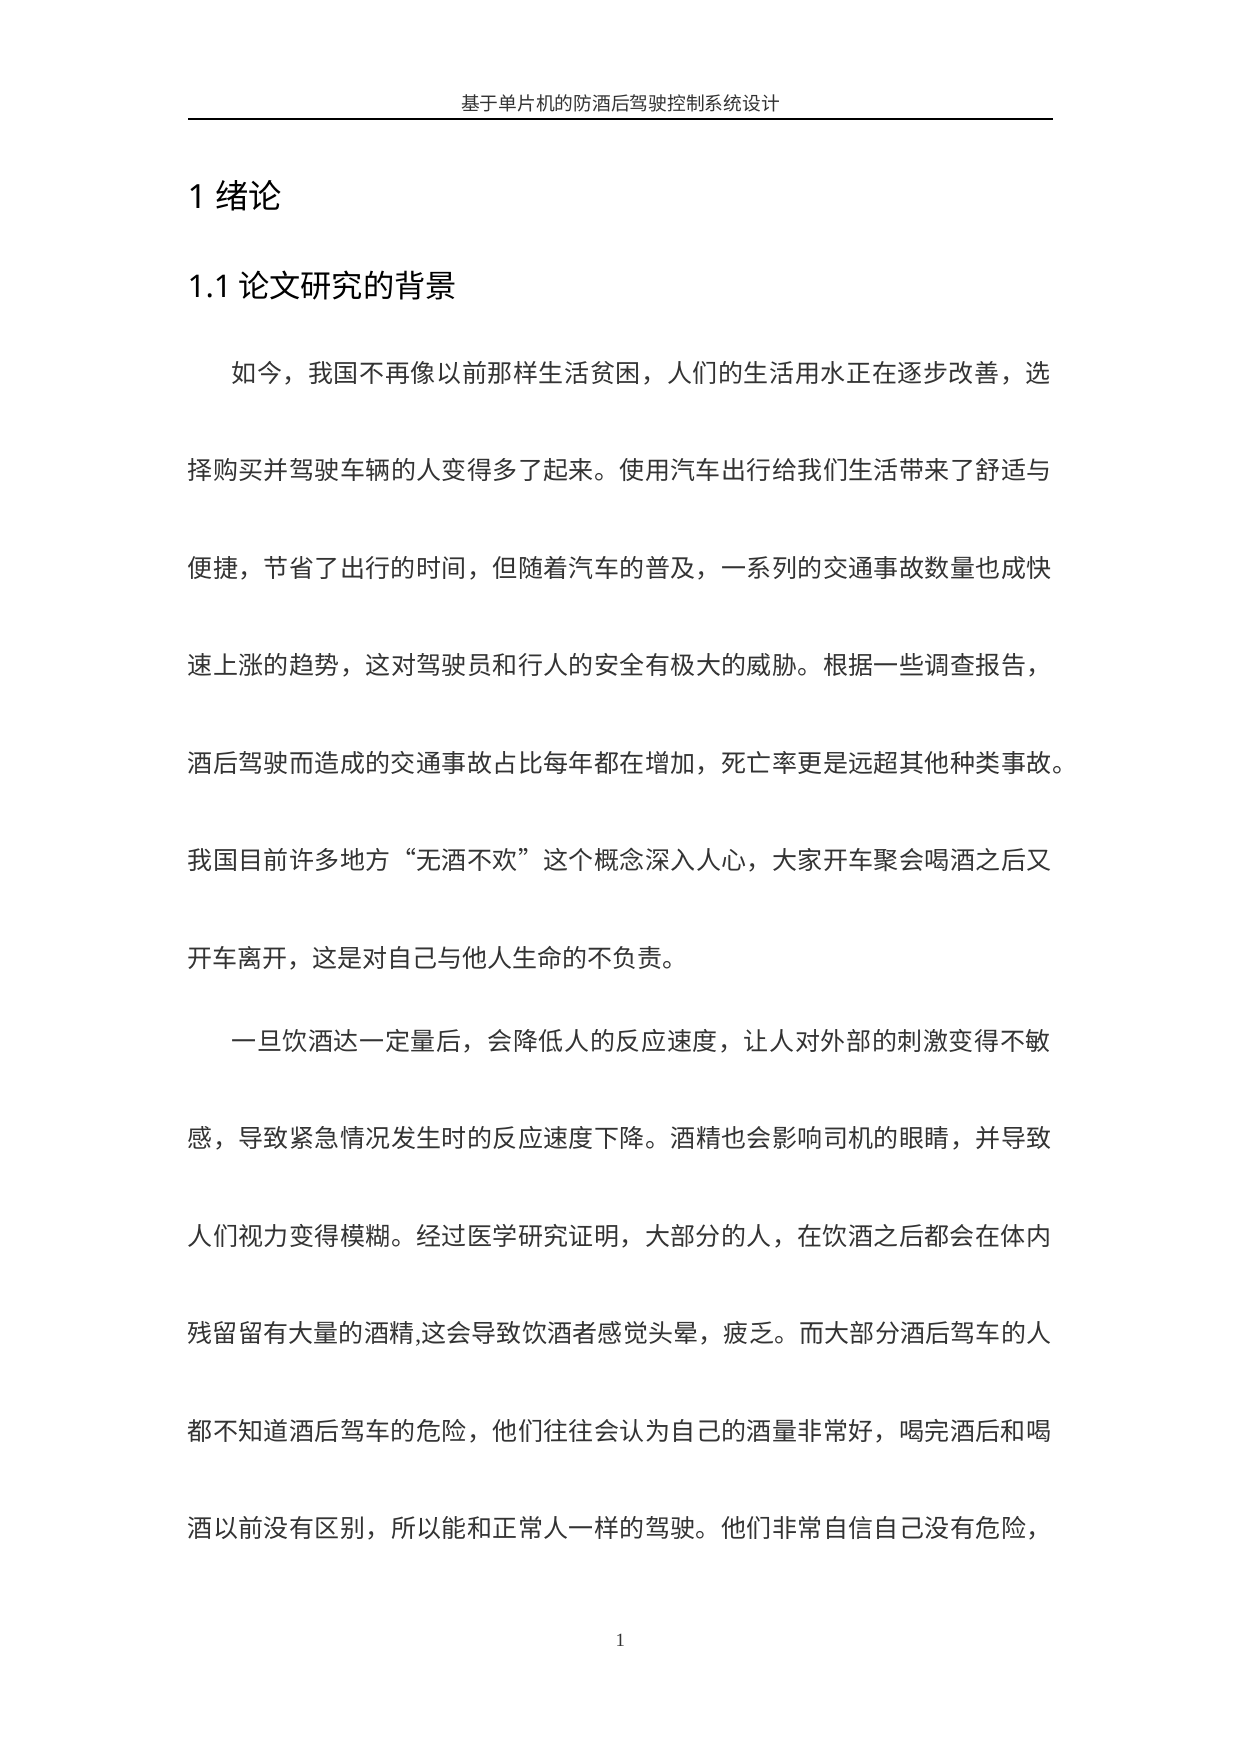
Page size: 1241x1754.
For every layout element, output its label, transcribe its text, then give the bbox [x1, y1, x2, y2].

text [187, 1007, 1053, 1559]
text 如今，我国不再像以前那样生活贫困，人们的生活用水正在逐步改善，选择购买并驾驶车辆的人变得多了起来。使用汽车出行给我们生活带来了舒适与便捷，节省了出行的时间，但随着汽车的普及，一系列的交通事故数量也成快速上涨的趋势，这对驾驶员和行人的安全有极大的威胁。根据一些调查报告，酒后驾驶而造成的交通事故占比每年都在增加，死亡率更是远超其他种类事故。我国目前许多地方“无酒不欢”这个概念深入人心，大家开车聚会喝酒之后又开车离开，这是对自己与他人生命的不负责。 [187, 339, 1053, 989]
subtitle 1 绪论 [187, 162, 1053, 227]
subtitle 1.1论文研究的背景 [187, 251, 1053, 316]
